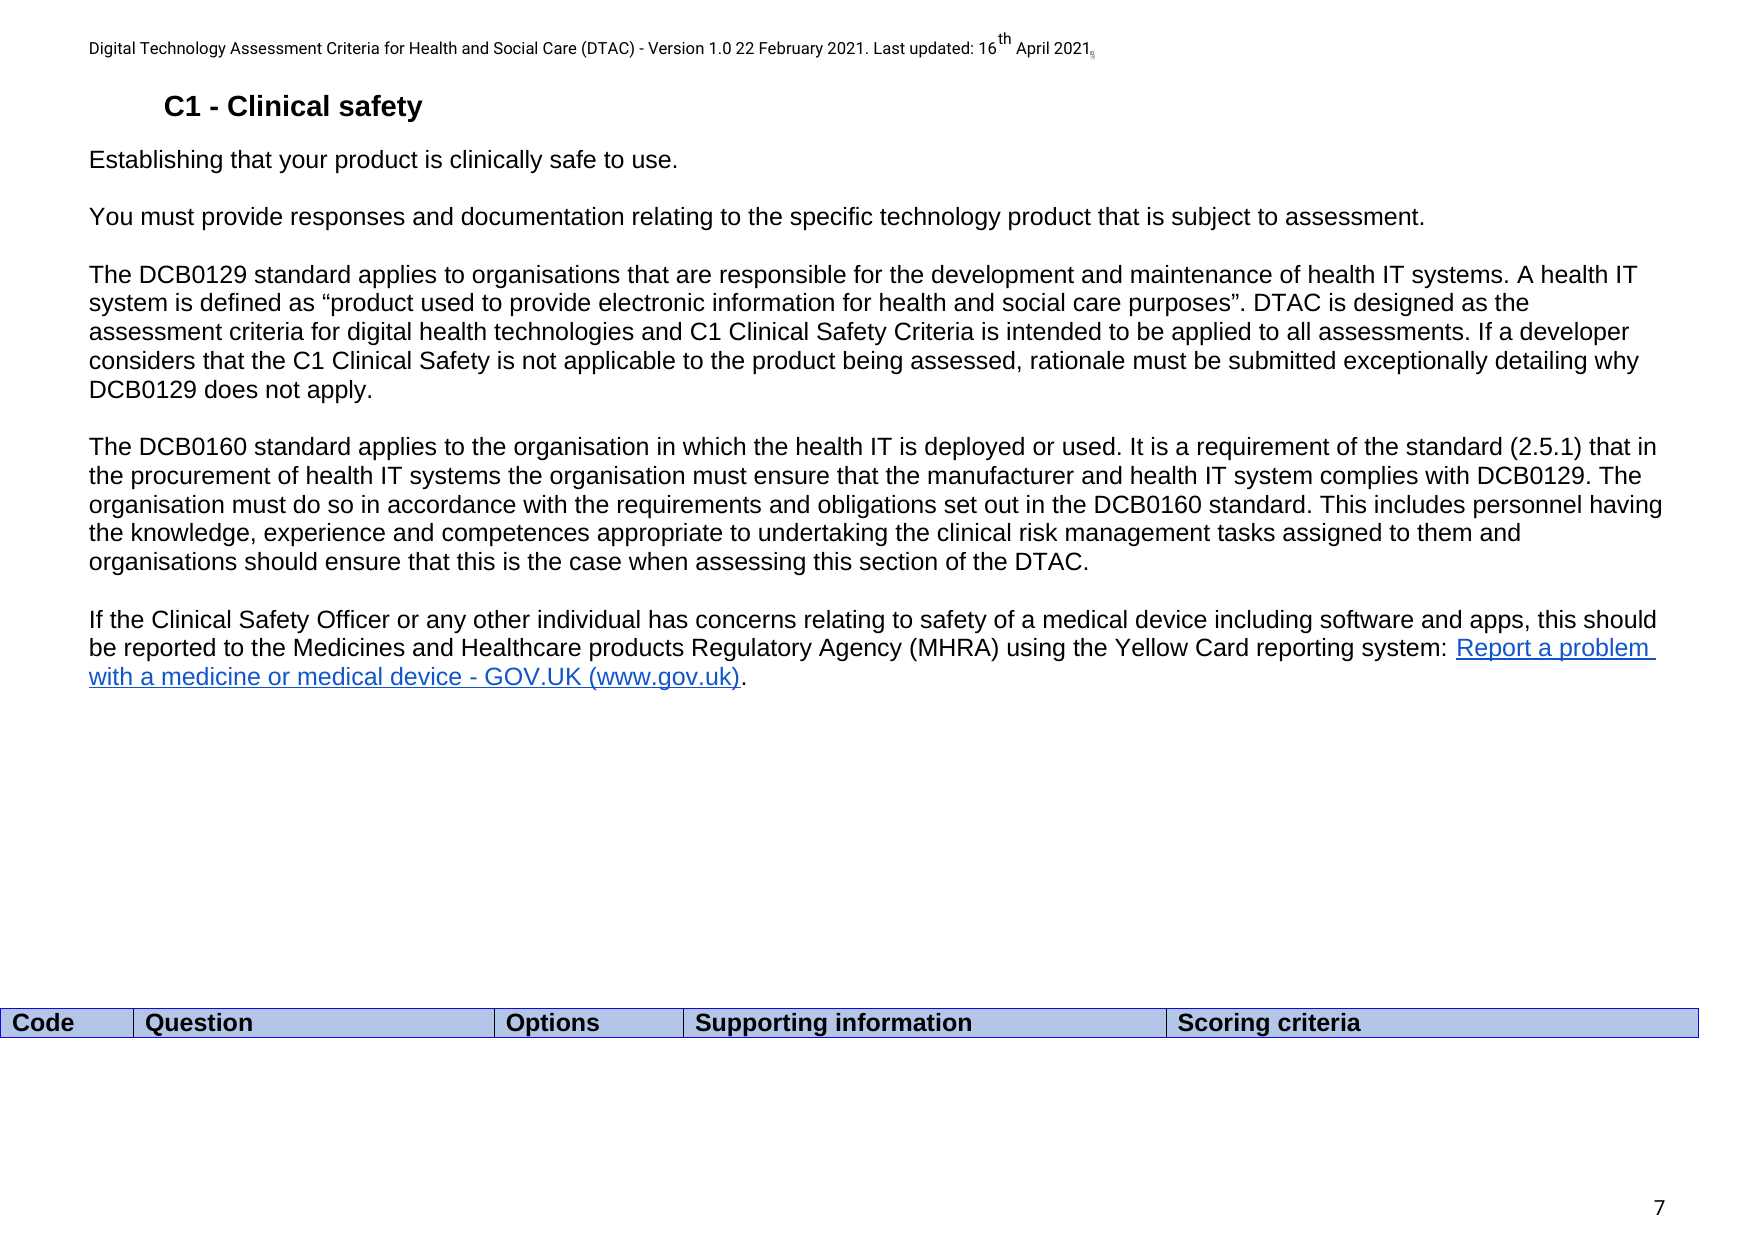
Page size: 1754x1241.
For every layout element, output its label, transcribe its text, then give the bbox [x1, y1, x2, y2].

text If the Clinical Safety Officer or any other individual has concerns relating to safety of a medical device including software and apps, this should be reported to the Medicines and Healthcare products Regulatory Agency (MHRA) using the Yellow Card reporting system: Report a problem with a medicine or medical device - GOV.UK (www.gov.uk). [89, 605, 1665, 959]
table_header Code [1, 1009, 133, 1037]
table_header Options [495, 1009, 683, 1037]
text The DCB0129 standard applies to organisations that are responsible for the development and maintenance of health IT systems. A health IT system is defined as “product used to provide electronic information for health and social care purposes”. DTAC is designed as the assessment criteria for digital health technologies and C1 Clinical Safety Criteria is intended to be applied to all assessments. If a developer considers that the C1 Clinical Safety is not applicable to the product being assessed, rationale must be submitted exceptionally detailing why DCB0129 does not apply. [89, 260, 1665, 403]
table_header Scoring criteria [1167, 1009, 1698, 1037]
table_header Supporting information [684, 1009, 1166, 1037]
text The DCB0160 standard applies to the organisation in which the health IT is deployed or used. It is a requirement of the standard (2.5.1) that in the procurement of health IT systems the organisation must ensure that the manufacturer and health IT system complies with DCB0129. The organisation must do so in accordance with the requirements and obligations set out in the DCB0160 standard. This includes personnel having the knowledge, experience and competences appropriate to undertaking the clinical risk management tasks assigned to them and organisations should ensure that this is the case when assessing this section of the DTAC. [89, 432, 1665, 576]
text Establishing that your product is clinically safe to use. [89, 145, 1287, 173]
text You must provide responses and documentation relating to the specific technology product that is subject to assessment. [89, 173, 1665, 231]
table_header Question [134, 1009, 494, 1037]
subtitle C1 - Clinical safety [89, 89, 1286, 122]
